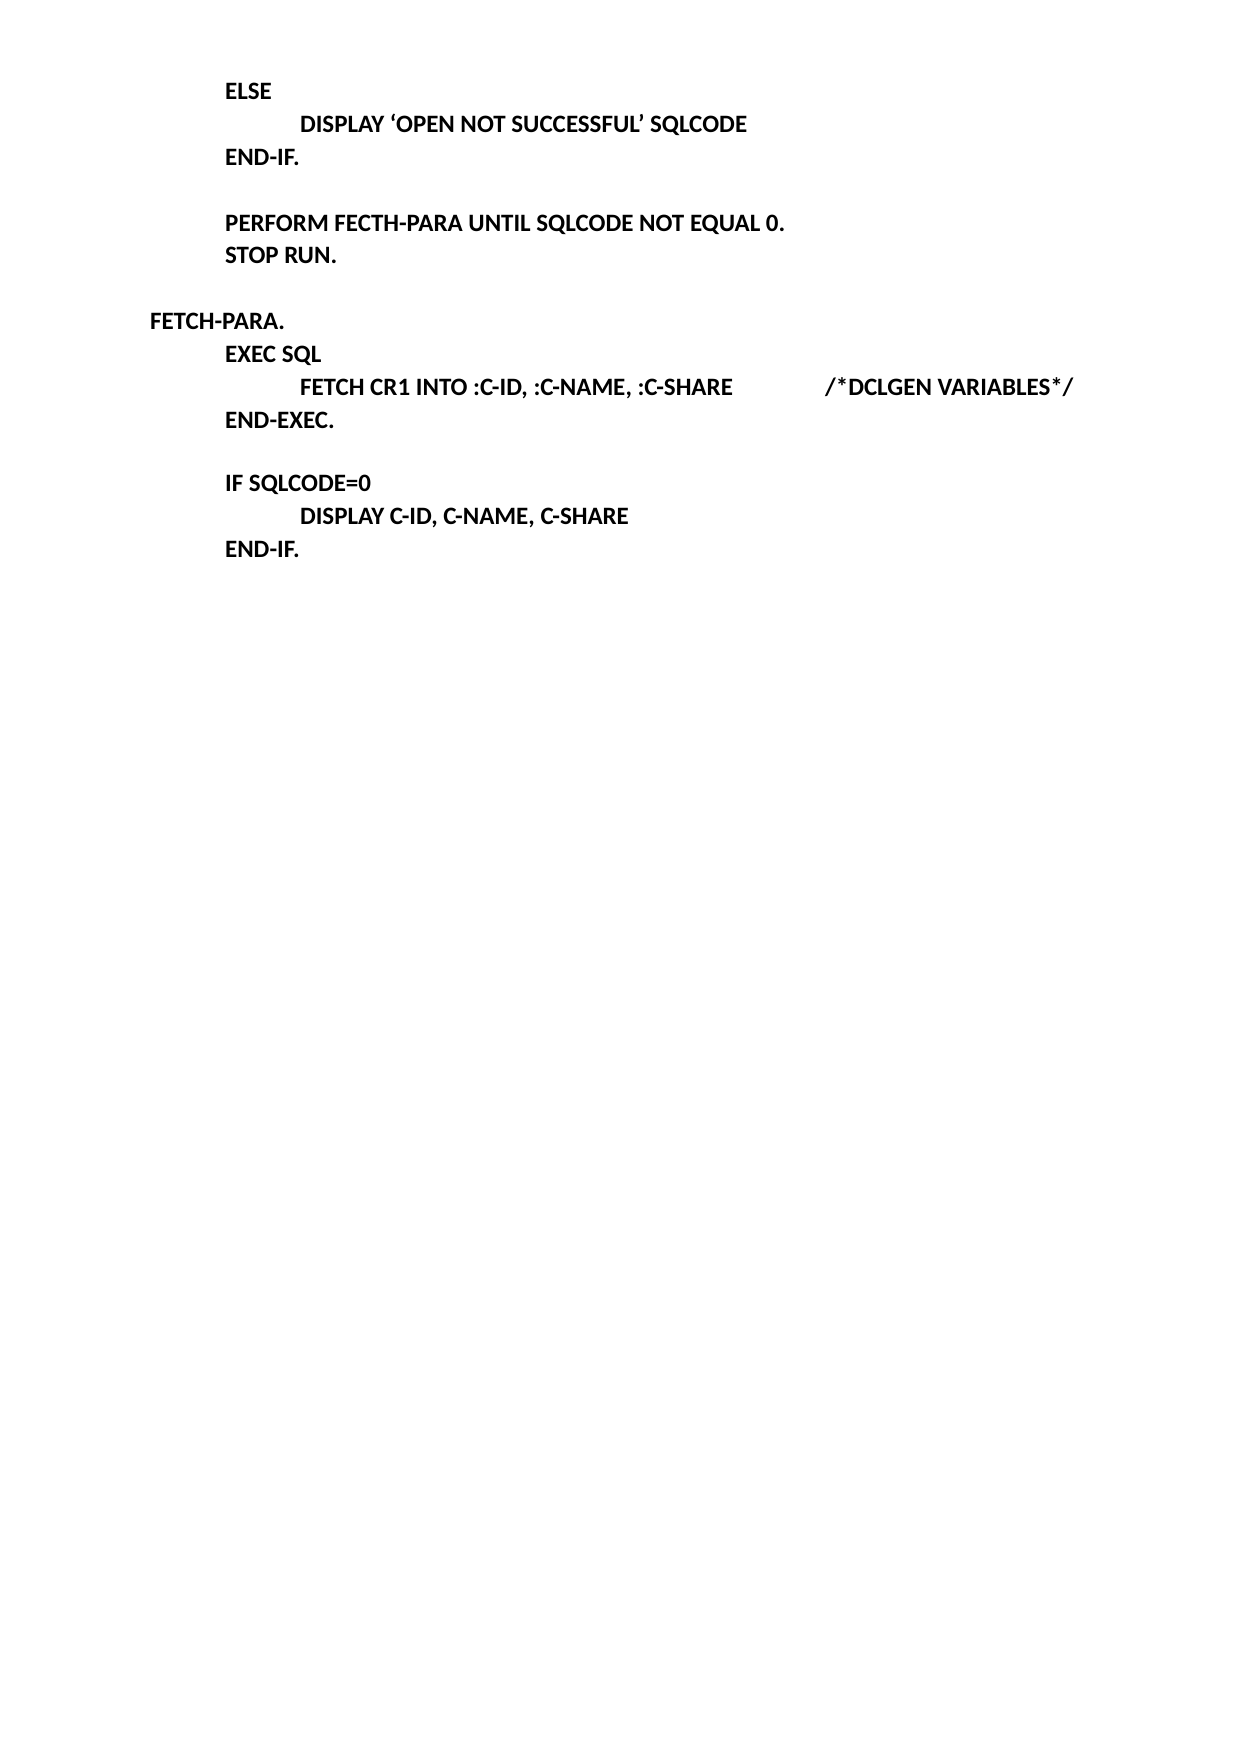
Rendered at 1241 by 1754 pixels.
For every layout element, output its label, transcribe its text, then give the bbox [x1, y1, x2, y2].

text STOP RUN. [75, 239, 1165, 270]
text ELSE [75, 75, 1165, 106]
text END-EXEC. [75, 404, 1165, 435]
text END-IF. [75, 533, 1165, 564]
text PERFORM FECTH-PARA UNTIL SQLCODE NOT EQUAL 0. [75, 207, 1165, 237]
text END-IF. [75, 141, 1165, 171]
text DISPLAY C-ID, C-NAME, C-SHARE [75, 500, 1165, 531]
text FETCH CR1 INTO :C-ID, :C-NAME, :C-SHARE /*DCLGEN VARIABLES*/ [75, 371, 1165, 402]
text DISPLAY ‘OPEN NOT SUCCESSFUL’ SQLCODE [75, 108, 1165, 138]
text IF SQLCODE=0 [75, 467, 1165, 498]
text EXEC SQL [75, 338, 1165, 369]
text FETCH-PARA. [75, 305, 1165, 336]
